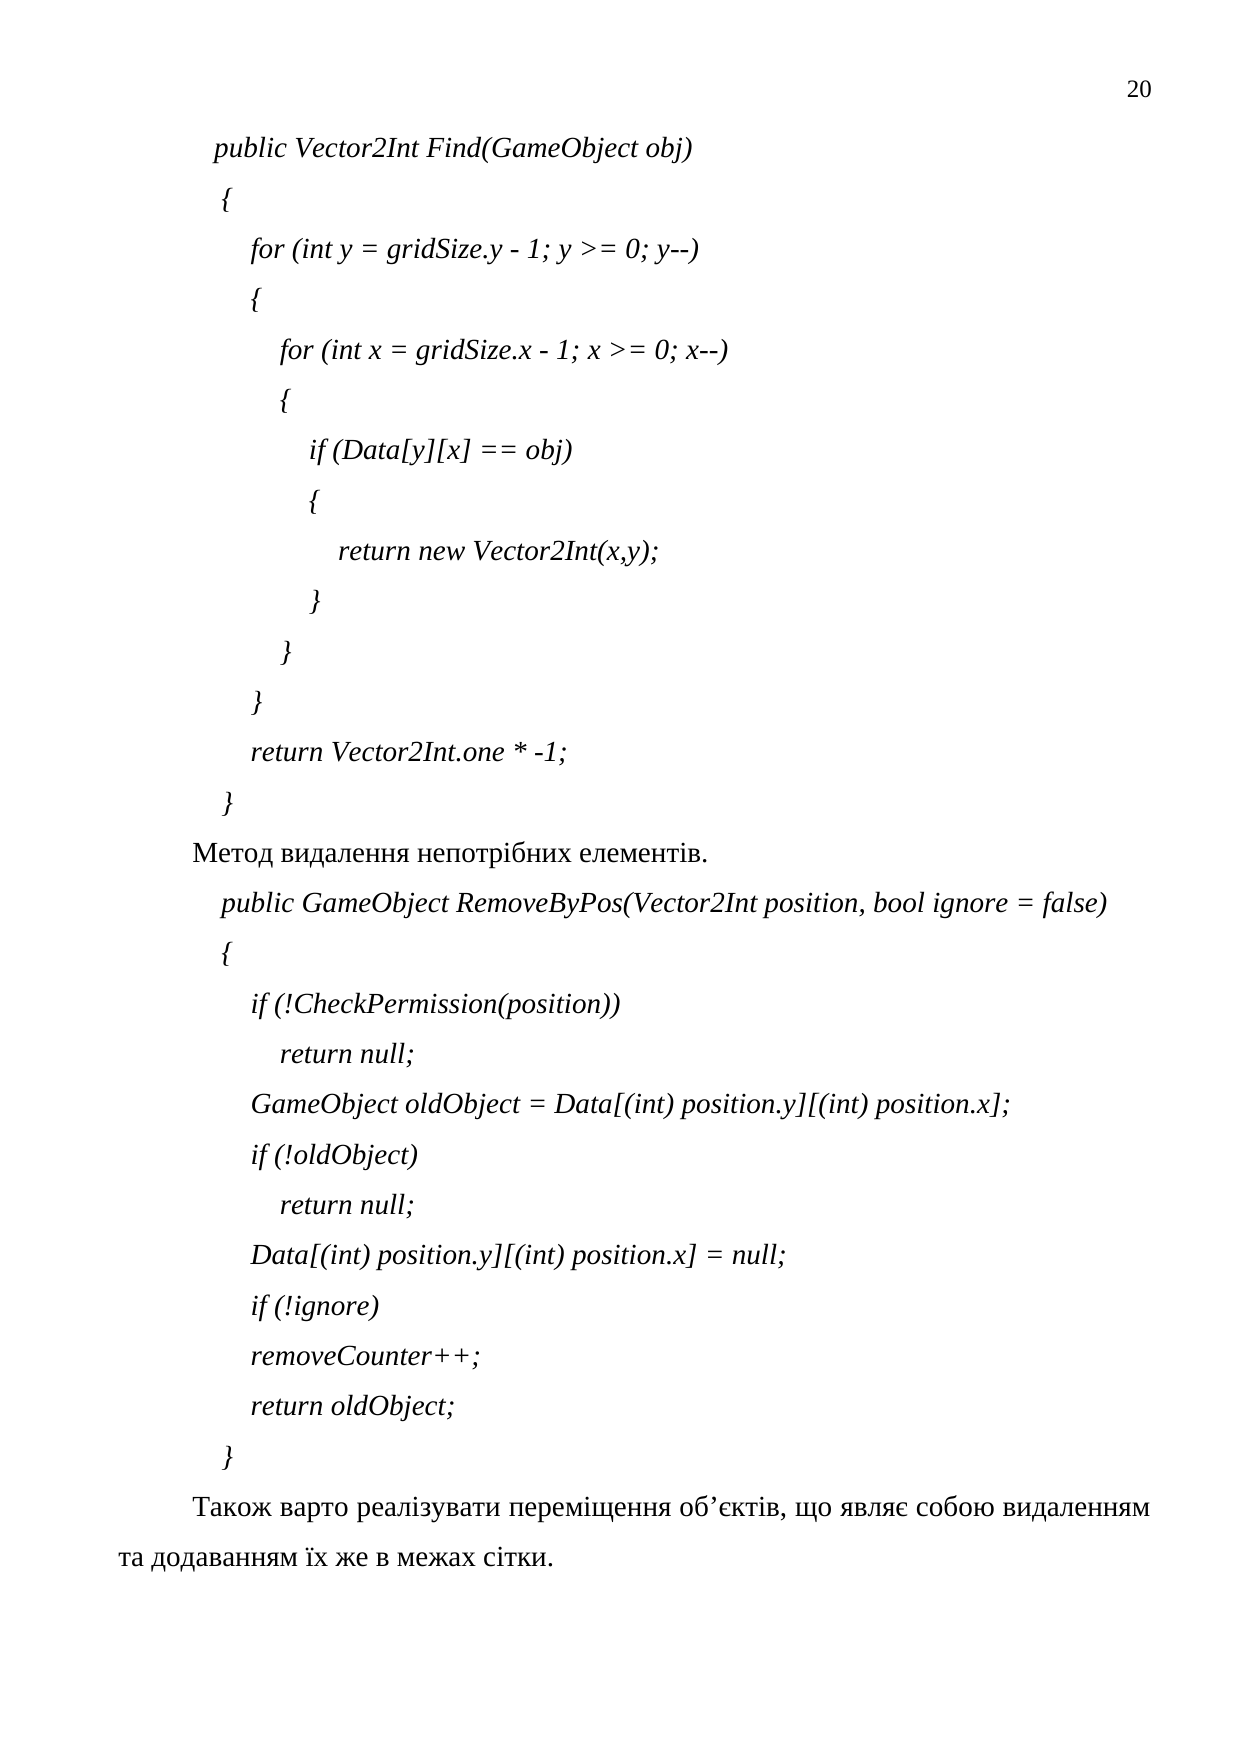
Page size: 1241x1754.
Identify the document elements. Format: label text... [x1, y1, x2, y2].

text return oldObject; [118, 1388, 1152, 1422]
text if (Data[y][x] == obj) [118, 432, 1152, 466]
text for (int x = gridSize.x - 1; x >= 0; x--) [118, 332, 1152, 365]
text return null; [118, 1187, 1152, 1221]
text if (!oldObject) [118, 1137, 1152, 1170]
text return null; [118, 1036, 1152, 1070]
text public GameObject RemoveByPos(Vector2Int position, bool ignore = false) [118, 885, 1152, 919]
text Data[(int) position.y][(int) position.x] = null; [118, 1237, 1152, 1271]
text for (int y = gridSize.y - 1; y >= 0; y--) [118, 231, 1152, 265]
text } [118, 785, 1152, 818]
text } [118, 684, 1152, 718]
text if (!CheckPermission(position)) [118, 986, 1152, 1019]
text if (!ignore) [118, 1288, 1152, 1321]
text Також варто реалізувати переміщення об’єктів, що являє собою видаленням та додаванням їх же в межах сітки. [118, 1489, 1152, 1573]
text { [118, 382, 1152, 416]
text public Vector2Int Find(GameObject obj) [118, 131, 1152, 164]
text } [118, 634, 1152, 667]
text GameObject oldObject = Data[(int) position.y][(int) position.x]; [118, 1087, 1152, 1120]
text { [118, 181, 1152, 214]
text } [118, 583, 1152, 617]
text } [118, 1439, 1152, 1472]
text Метод видалення непотрібних елементів. [118, 835, 1152, 868]
text return Vector2Int.one * -1; [118, 734, 1152, 768]
text { [118, 282, 1152, 315]
text removeCounter++; [118, 1338, 1152, 1372]
text { [118, 936, 1152, 969]
text { [118, 483, 1152, 516]
text return new Vector2Int(x,y); [118, 533, 1152, 567]
